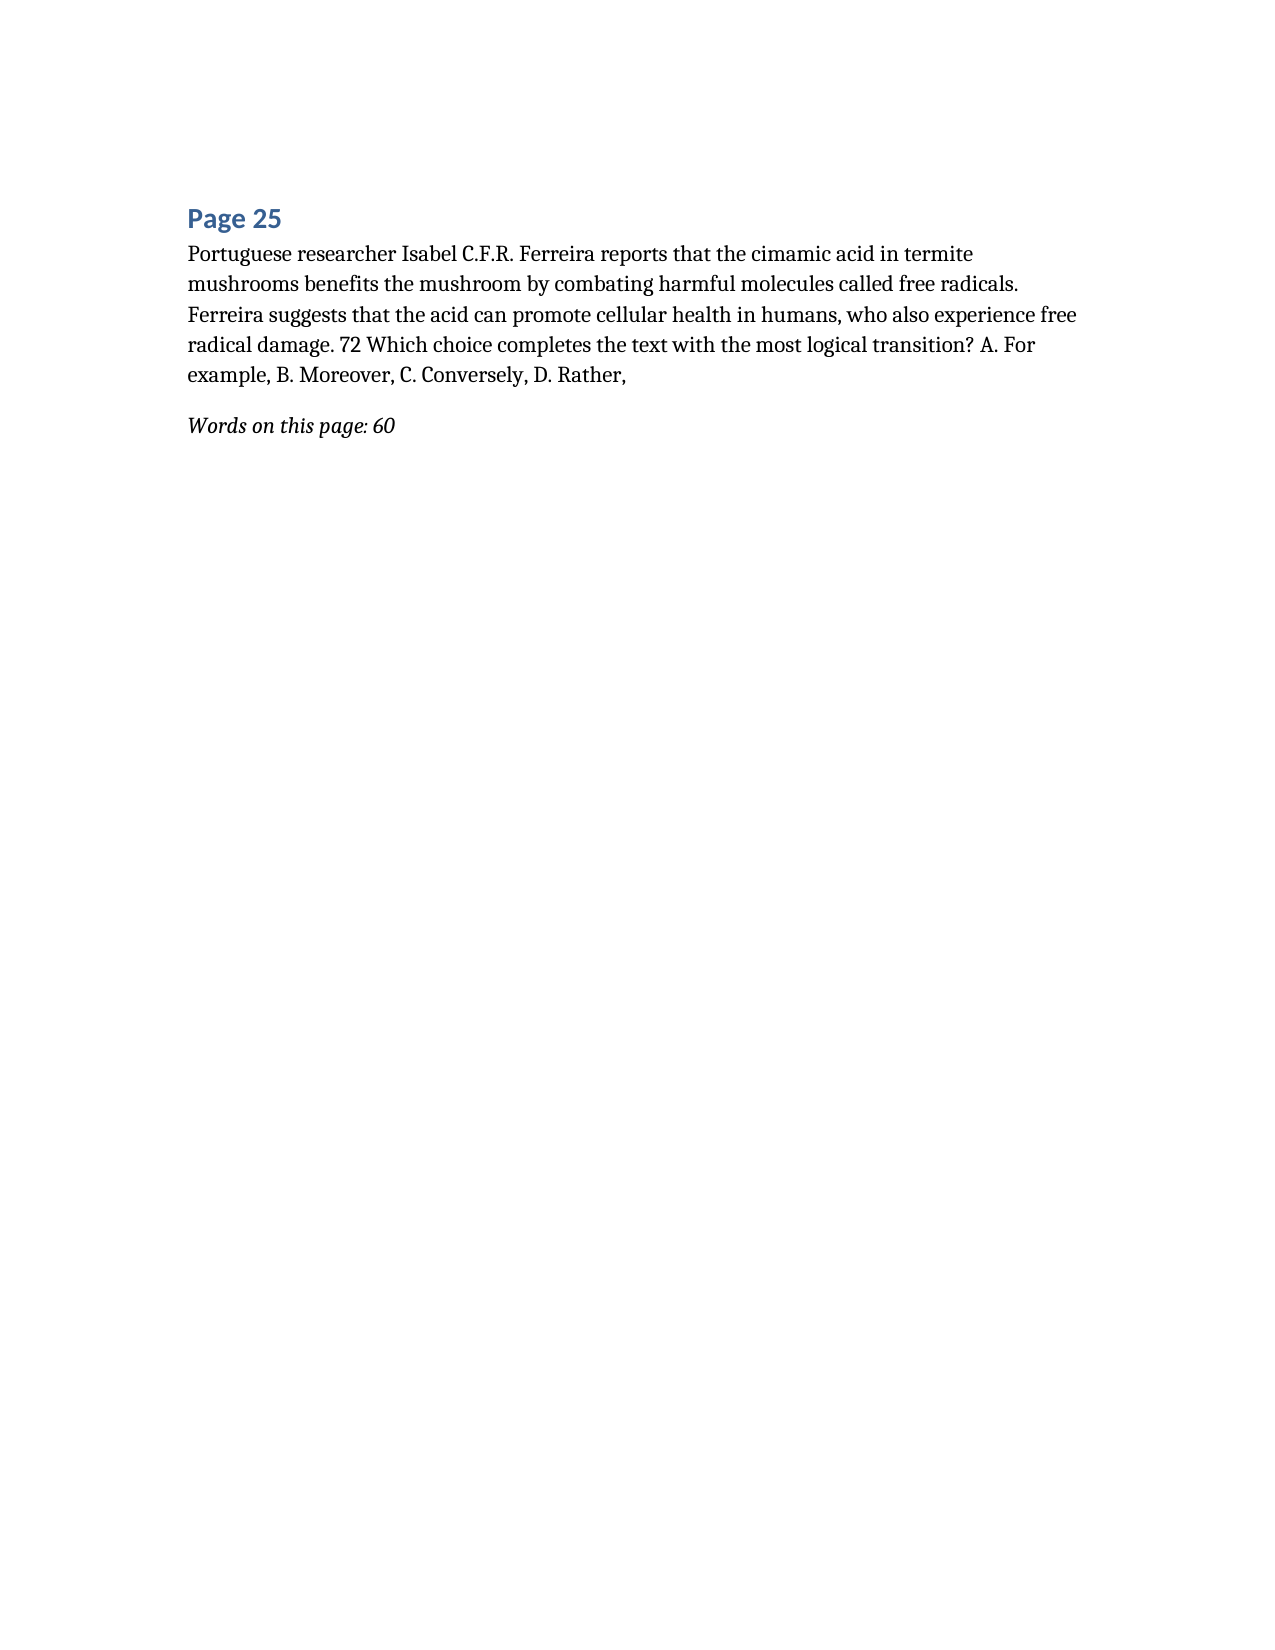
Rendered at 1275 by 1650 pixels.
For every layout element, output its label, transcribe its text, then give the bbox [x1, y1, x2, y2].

subtitle Page 25 [187, 200, 1087, 236]
text Words on this page: 60 [187, 413, 1087, 439]
text Portuguese researcher Isabel C.F.R. Ferreira reports that the cimamic acid in termite mushrooms benefits the mushroom by combating harmful molecules called free radicals. Ferreira suggests that the acid can promote cellular health in humans, who also experience free radical damage. 72 Which choice completes the text with the most logical transition? A. For example, B. Moreover, C. Conversely, D. Rather, [187, 241, 1087, 388]
